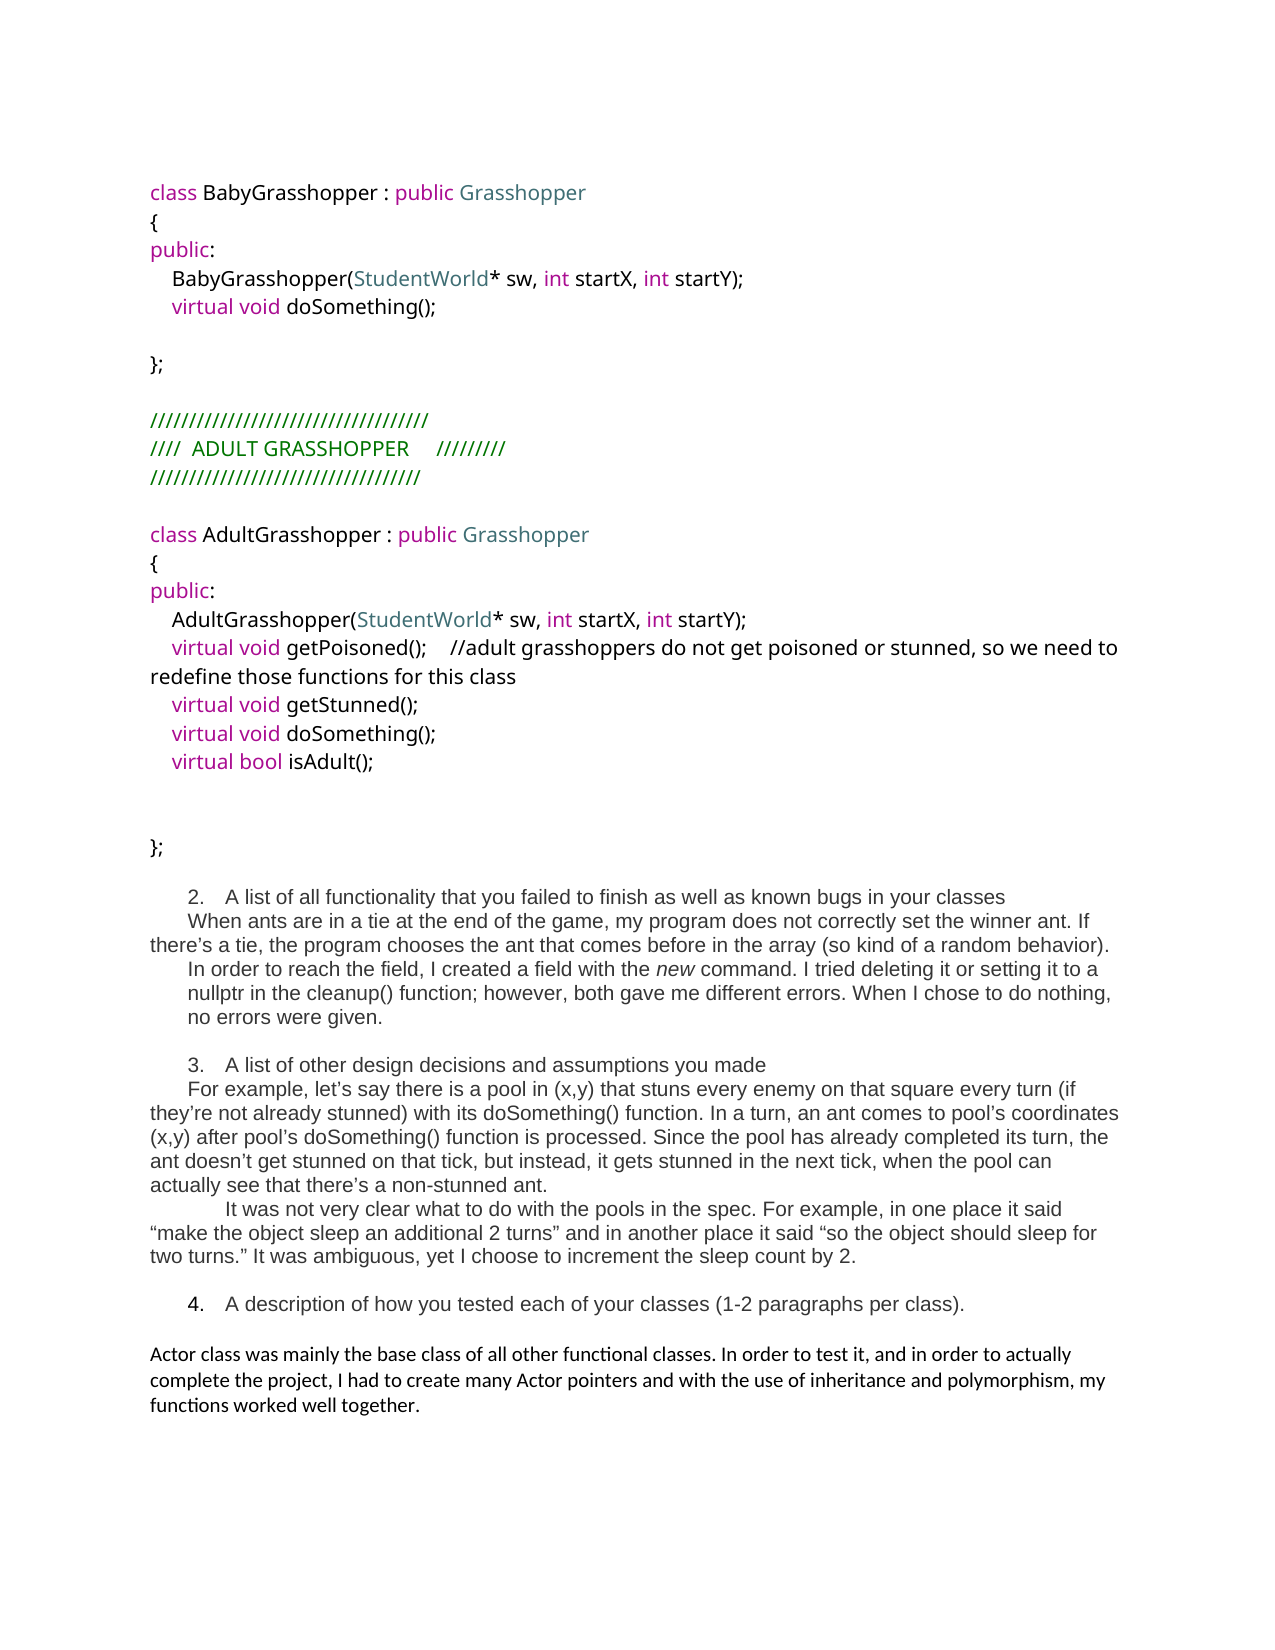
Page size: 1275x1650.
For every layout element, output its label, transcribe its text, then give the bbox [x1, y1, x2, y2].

text In order to reach the field, I created a field with the new command. I tried deleting it or setting it to a nullptr in the cleanup() function; however, both gave me different errors. When I chose to do nothing, no errors were given. [187, 957, 1125, 1029]
text class BabyGrasshopper : public Grasshopper [150, 178, 1125, 207]
text /////////////////////////////////// [150, 463, 1125, 491]
text }; [150, 832, 1125, 861]
text BabyGrasshopper(StudentWorld* sw, int startX, int startY); [150, 264, 1125, 292]
text virtual bool isAdult(); [150, 747, 1125, 776]
text public: [150, 235, 1125, 264]
text virtual void getStunned(); [150, 690, 1125, 719]
text class AdultGrasshopper : public Grasshopper [150, 520, 1125, 548]
text //// ADULT GRASSHOPPER ///////// [150, 434, 1125, 463]
text { [150, 207, 1125, 235]
text Actor class was mainly the base class of all other functional classes. In order to test it, and in order to actually complete the project, I had to create many Actor pointers and with the use of inheritance and polymorphism, my functions worked well together. [150, 1342, 1125, 1418]
list A list of all functionality that you failed to finish as well as known bugs in your classes [187, 885, 1125, 909]
text }; [150, 349, 1125, 377]
text { [150, 548, 1125, 577]
list A description of how you tested each of your classes (1-2 paragraphs per class). [187, 1292, 1125, 1316]
text virtual void doSomething(); [150, 719, 1125, 747]
text It was not very clear what to do with the pools in the spec. For example, in one place it said “make the object sleep an additional 2 turns” and in another place it said “so the object should sleep for two turns.” It was ambiguous, yet I choose to increment the sleep count by 2. [150, 1196, 1125, 1268]
text virtual void doSomething(); [150, 292, 1125, 321]
text public: [150, 577, 1125, 605]
text virtual void getPoisoned(); //adult grasshoppers do not get poisoned or stunned, so we need to redefine those functions for this class [150, 633, 1125, 690]
text //////////////////////////////////// [150, 406, 1125, 434]
text When ants are in a tie at the end of the game, my program does not correctly set the winner ant. If there’s a tie, the program chooses the ant that comes before in the array (so kind of a random behavior). [150, 909, 1125, 957]
text For example, let’s say there is a pool in (x,y) that stuns every enemy on that square every turn (if they’re not already stunned) with its doSomething() function. In a turn, an ant comes to pool’s coordinates (x,y) after pool’s doSomething() function is processed. Since the pool has already completed its turn, the ant doesn’t get stunned on that tick, but instead, it gets stunned in the next tick, when the pool can actually see that there’s a non-stunned ant. [150, 1077, 1125, 1196]
text AdultGrasshopper(StudentWorld* sw, int startX, int startY); [150, 605, 1125, 633]
list A list of other design decisions and assumptions you made [187, 1053, 1125, 1077]
